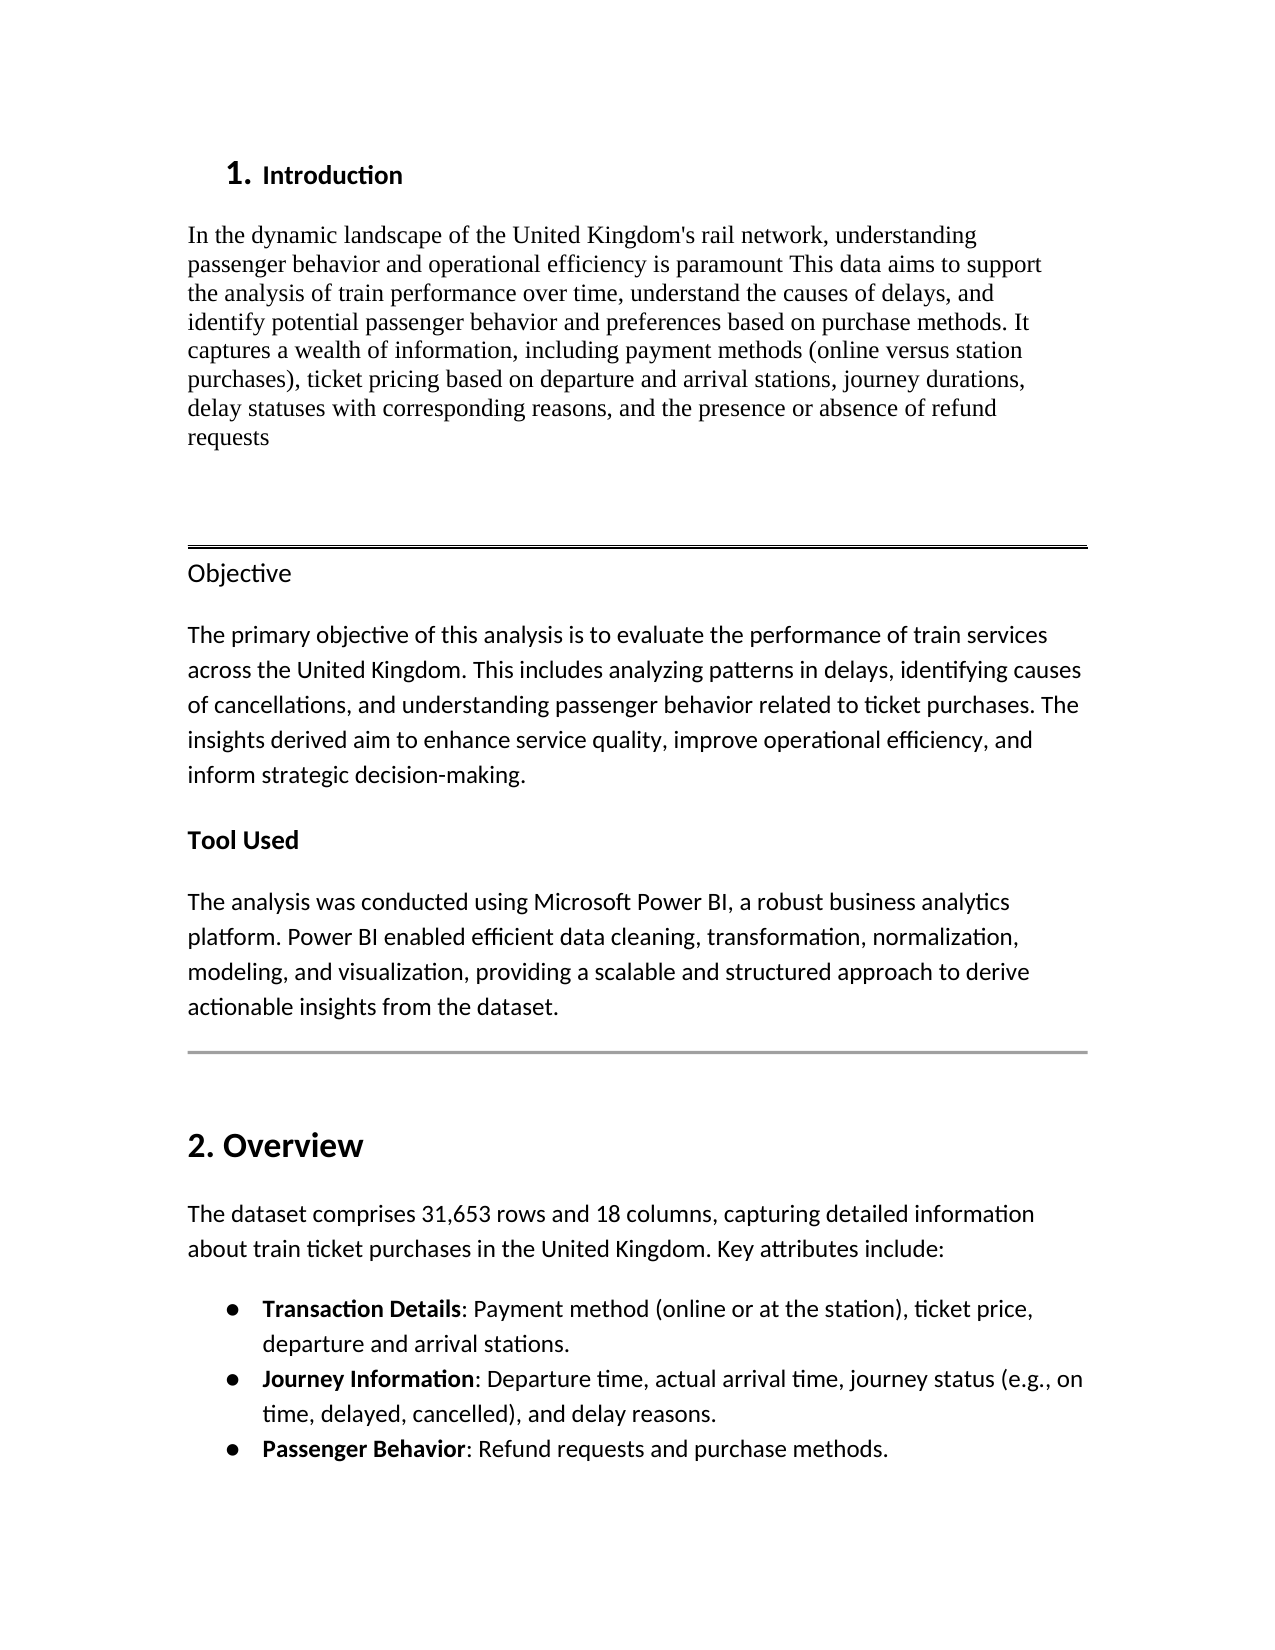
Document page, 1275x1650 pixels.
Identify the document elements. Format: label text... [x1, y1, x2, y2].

text The dataset comprises 31,653 rows and 18 columns, capturing detailed information about train ticket purchases in the United Kingdom. Key attributes include: [187, 1198, 1087, 1264]
list Passenger Behavior: Refund requests and purchase methods. [225, 1433, 1087, 1464]
text Objective [187, 556, 1087, 589]
text In the dynamic landscape of the United Kingdom's rail network, understanding passenger behavior and operational efficiency is paramount This data aims to support the analysis of train performance over time, understand the causes of delays, and identify potential passenger behavior and preferences based on purchase methods. It captures a wealth of information, including payment methods (online versus station purchases), ticket pricing based on departure and arrival stations, journey durations, delay statuses with corresponding reasons, and the presence or absence of refund requests [187, 221, 1075, 451]
text The analysis was conducted using Microsoft Power BI, a robust business analytics platform. Power BI enabled efficient data cleaning, transformation, normalization, modeling, and visualization, providing a scalable and structured approach to derive actionable insights from the dataset. [187, 886, 1087, 1021]
list Introduction [225, 150, 1087, 193]
list Transaction Details: Payment method (online or at the station), ticket price, departure and arrival stations. [225, 1293, 1087, 1359]
subtitle Tool Used [187, 823, 1087, 856]
text The primary objective of this analysis is to evaluate the performance of train services across the United Kingdom. This includes analyzing patterns in delays, identifying causes of cancellations, and understanding passenger behavior related to ticket purchases. The insights derived aim to enhance service quality, improve operational efficiency, and inform strategic decision-making. [187, 619, 1087, 789]
list Journey Information: Departure time, actual arrival time, journey status (e.g., on time, delayed, cancelled), and delay reasons. [225, 1363, 1087, 1429]
subtitle 2. Overview [187, 1123, 1087, 1167]
